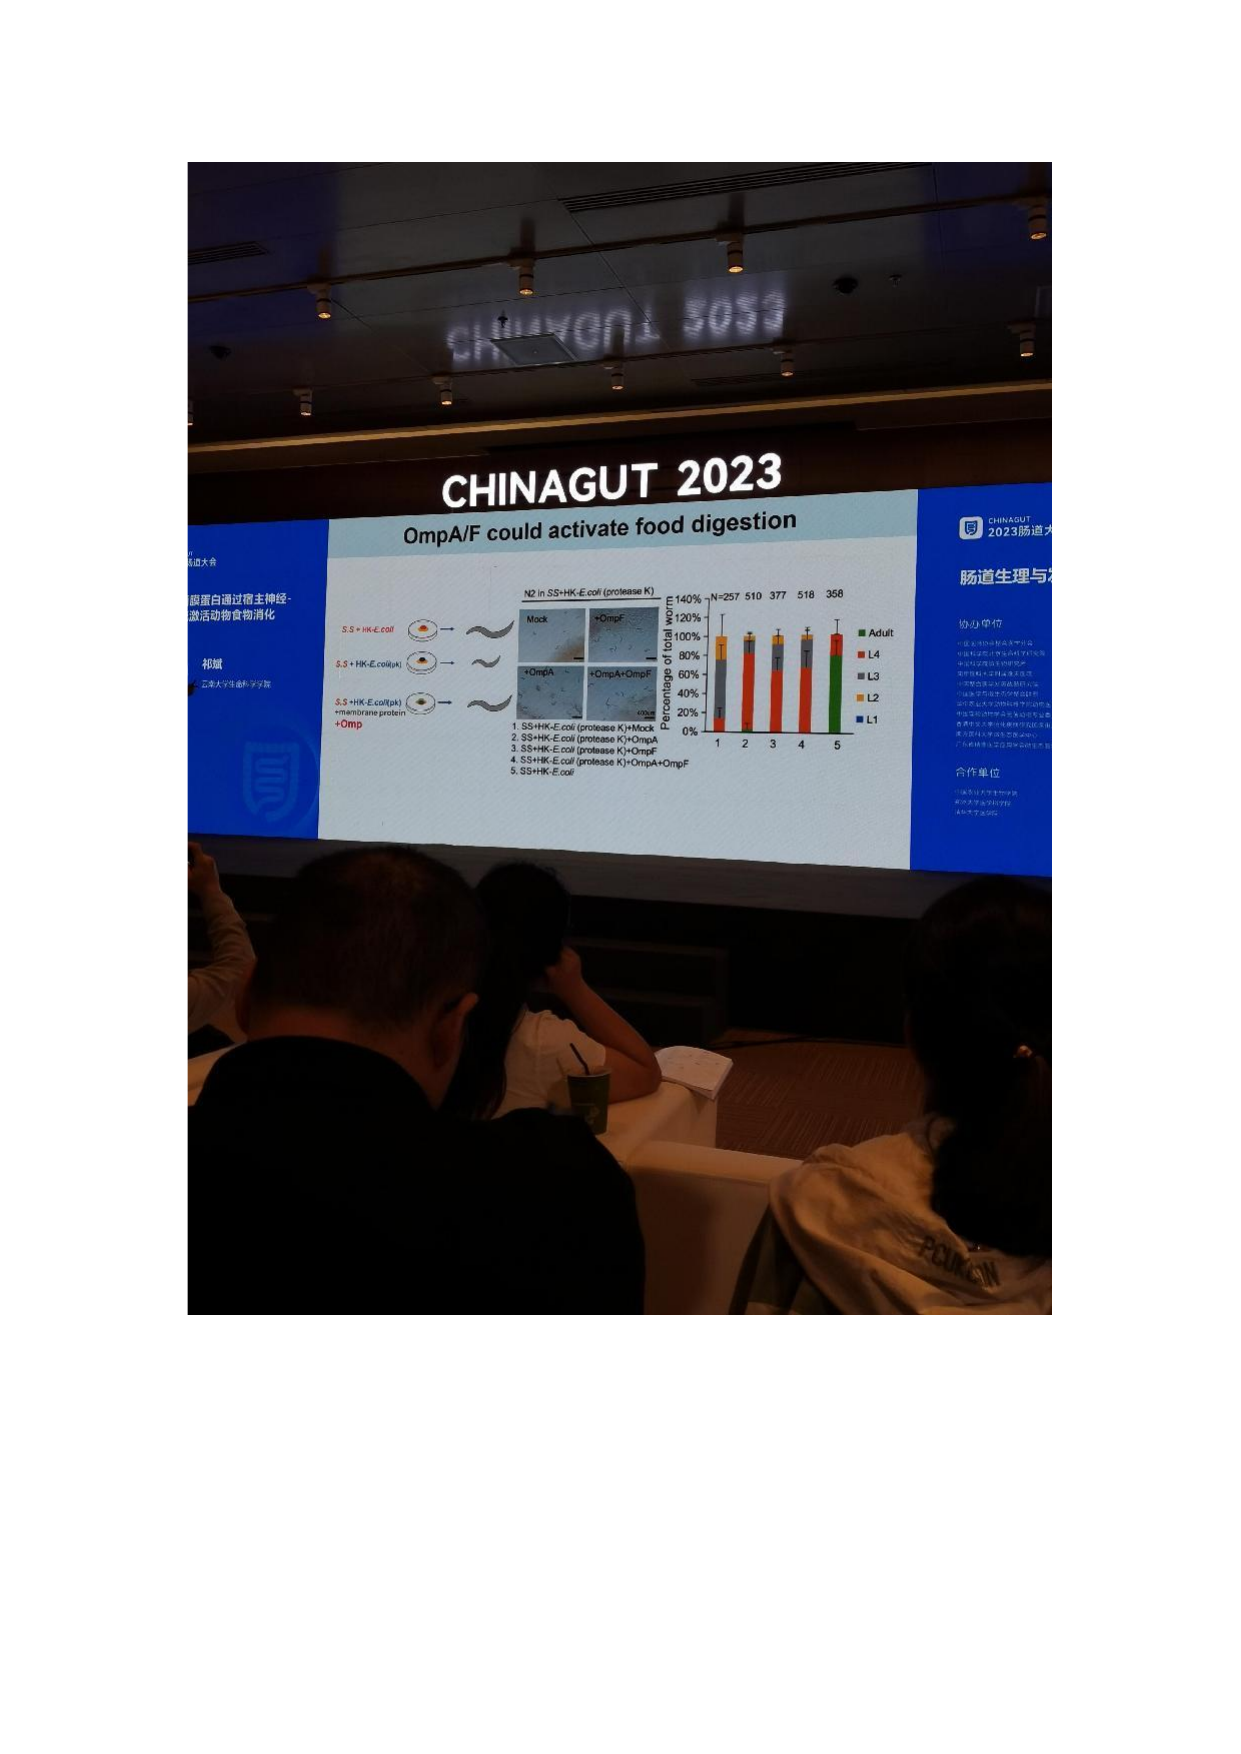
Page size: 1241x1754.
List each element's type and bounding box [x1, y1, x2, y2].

picture [187, 162, 1052, 1315]
